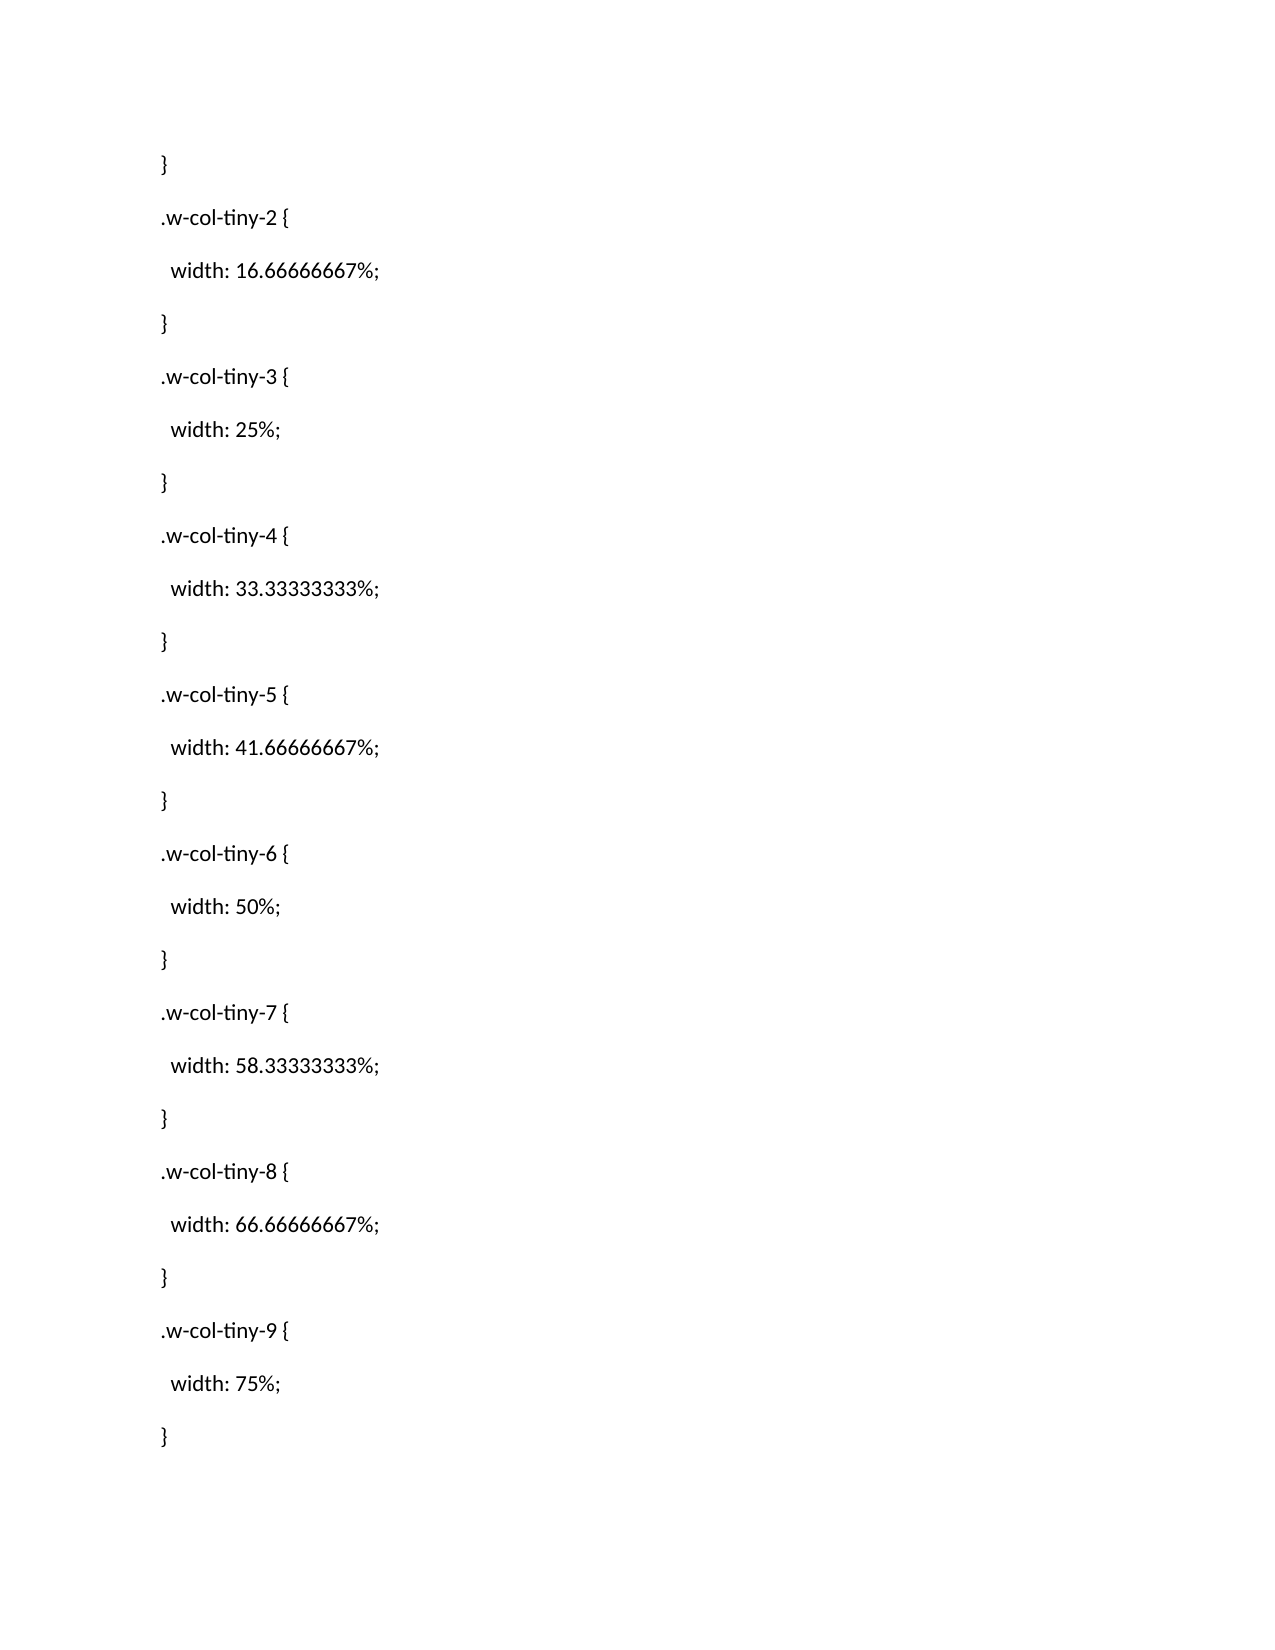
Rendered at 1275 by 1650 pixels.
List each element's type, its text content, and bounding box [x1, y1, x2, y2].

text width: 25%; [150, 415, 1125, 443]
text width: 50%; [150, 892, 1125, 920]
text .w-col-tiny-9 { [150, 1316, 1125, 1344]
text } [150, 309, 1125, 337]
text .w-col-tiny-3 { [150, 362, 1125, 390]
text } [150, 786, 1125, 814]
text .w-col-tiny-5 { [150, 680, 1125, 708]
text width: 75%; [150, 1369, 1125, 1397]
text width: 41.66666667%; [150, 733, 1125, 761]
text .w-col-tiny-6 { [150, 839, 1125, 867]
text } [150, 627, 1125, 655]
text } [150, 945, 1125, 973]
text width: 66.66666667%; [150, 1210, 1125, 1238]
text } [150, 1104, 1125, 1132]
text .w-col-tiny-2 { [150, 203, 1125, 231]
text .w-col-tiny-8 { [150, 1157, 1125, 1185]
text width: 33.33333333%; [150, 574, 1125, 602]
text .w-col-tiny-7 { [150, 998, 1125, 1026]
text .w-col-tiny-4 { [150, 521, 1125, 549]
text } [150, 1263, 1125, 1291]
text } [150, 468, 1125, 496]
text } [150, 1422, 1125, 1451]
text width: 58.33333333%; [150, 1051, 1125, 1079]
text } [150, 150, 1125, 178]
text width: 16.66666667%; [150, 256, 1125, 284]
